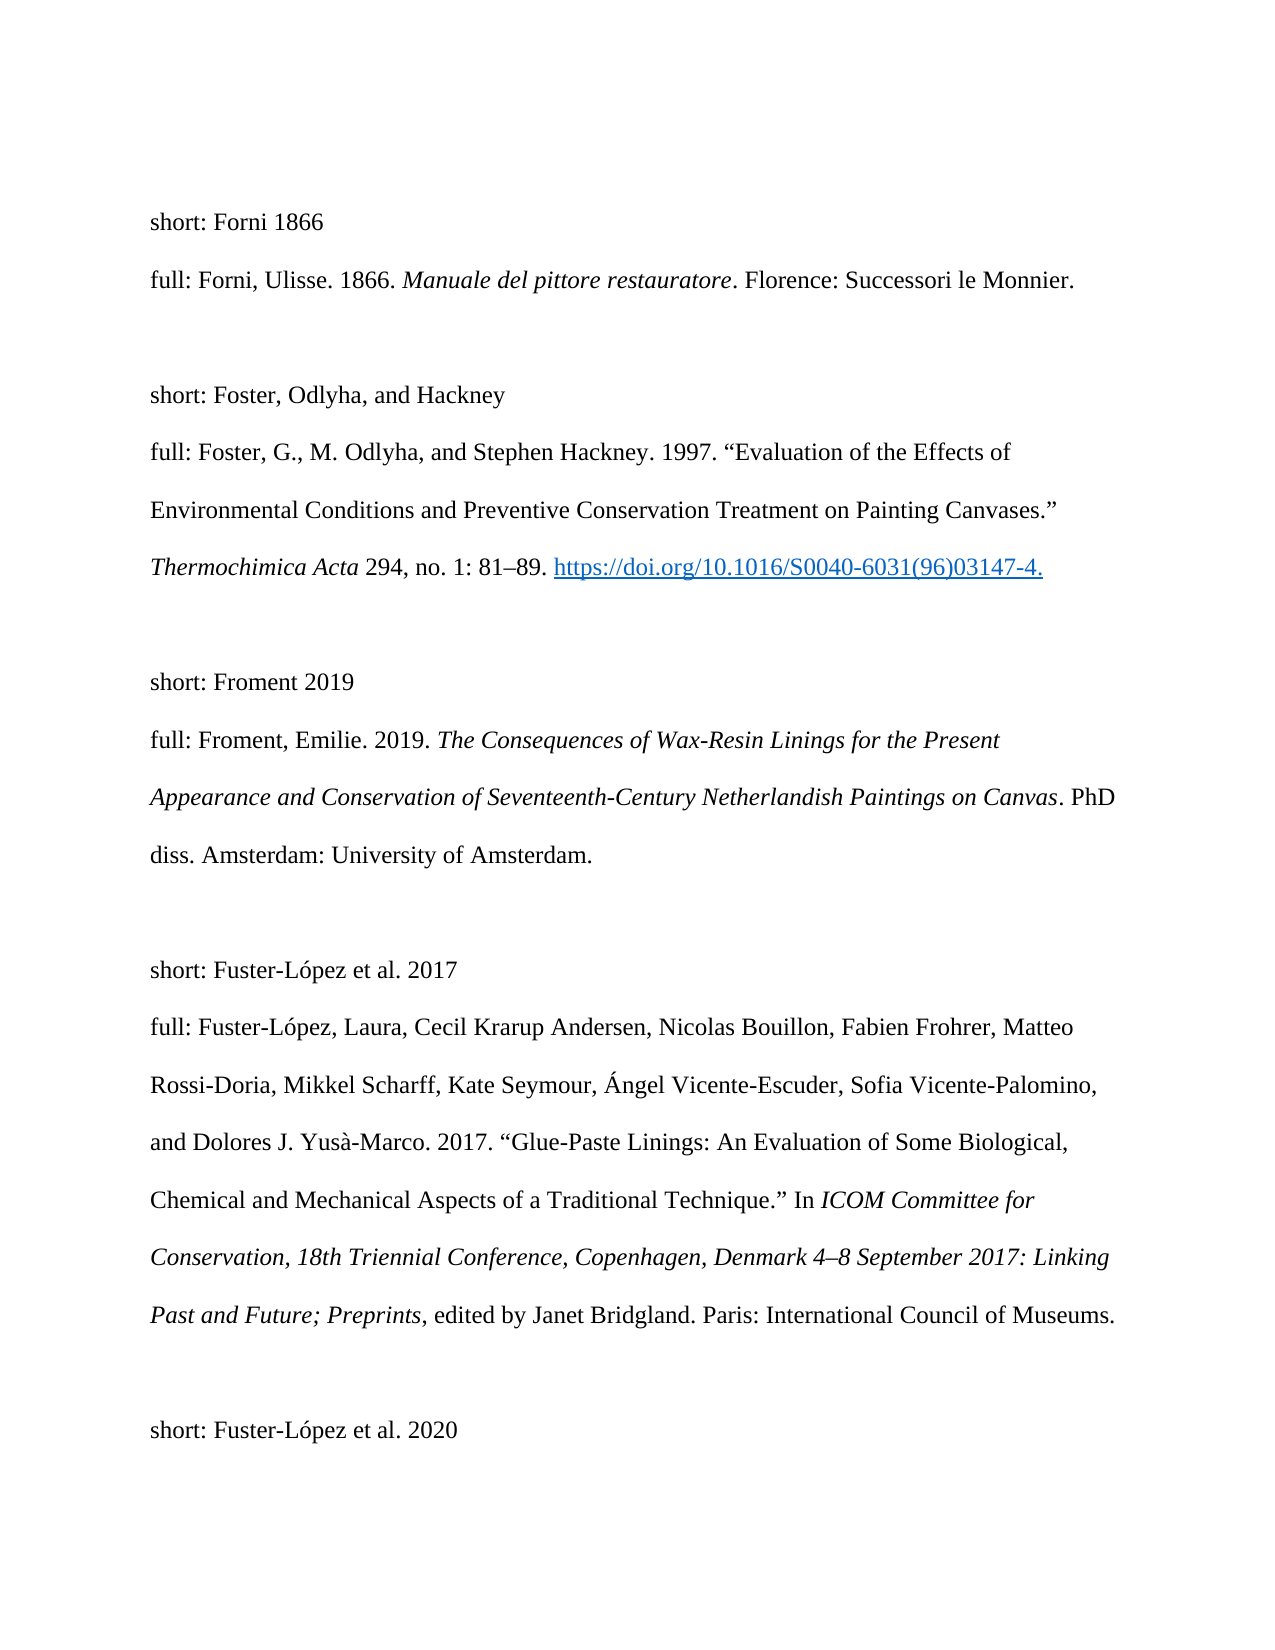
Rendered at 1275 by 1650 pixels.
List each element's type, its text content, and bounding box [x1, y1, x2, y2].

text short: Foster, Odlyha, and Hackney [150, 380, 1125, 409]
text short: Fuster-López et al. 2020 [150, 1415, 1125, 1444]
text full: Foster, G., M. Odlyha, and Stephen Hackney. 1997. “Evaluation of the Effects of Environmental Conditions and Preventive Conservation Treatment on Painting Canvases.” Thermochimica Acta 294, no. 1: 81–89. https://doi.org/10.1016/S0040-6031(96)03147-4. [150, 437, 1125, 581]
text full: Forni, Ulisse. 1866. Manuale del pittore restauratore. Florence: Successori le Monnier. [150, 265, 1125, 294]
text full: Froment, Emilie. 2019. The Consequences of Wax-Resin Linings for the Present Appearance and Conservation of Seventeenth-Century Netherlandish Paintings on Canvas. PhD diss. Amsterdam: University of Amsterdam. [150, 725, 1125, 869]
text short: Fuster-López et al. 2017 [150, 955, 1125, 984]
text short: Forni 1866 [150, 207, 1125, 236]
text full: Fuster-López, Laura, Cecil Krarup Andersen, Nicolas Bouillon, Fabien Frohrer, Matteo Rossi-Doria, Mikkel Scharff, Kate Seymour, Ángel Vicente-Escuder, Sofia Vicente-Palomino, and Dolores J. Yusà-Marco. 2017. “Glue-Paste Linings: An Evaluation of Some Biological, Chemical and Mechanical Aspects of a Traditional Technique.” In ICOM Committee for Conservation, 18th Triennial Conference, Copenhagen, Denmark 4–8 September 2017: Linking Past and Future; Preprints, edited by Janet Bridgland. Paris: International Council of Museums. [150, 1012, 1125, 1329]
text short: Froment 2019 [150, 667, 1125, 696]
